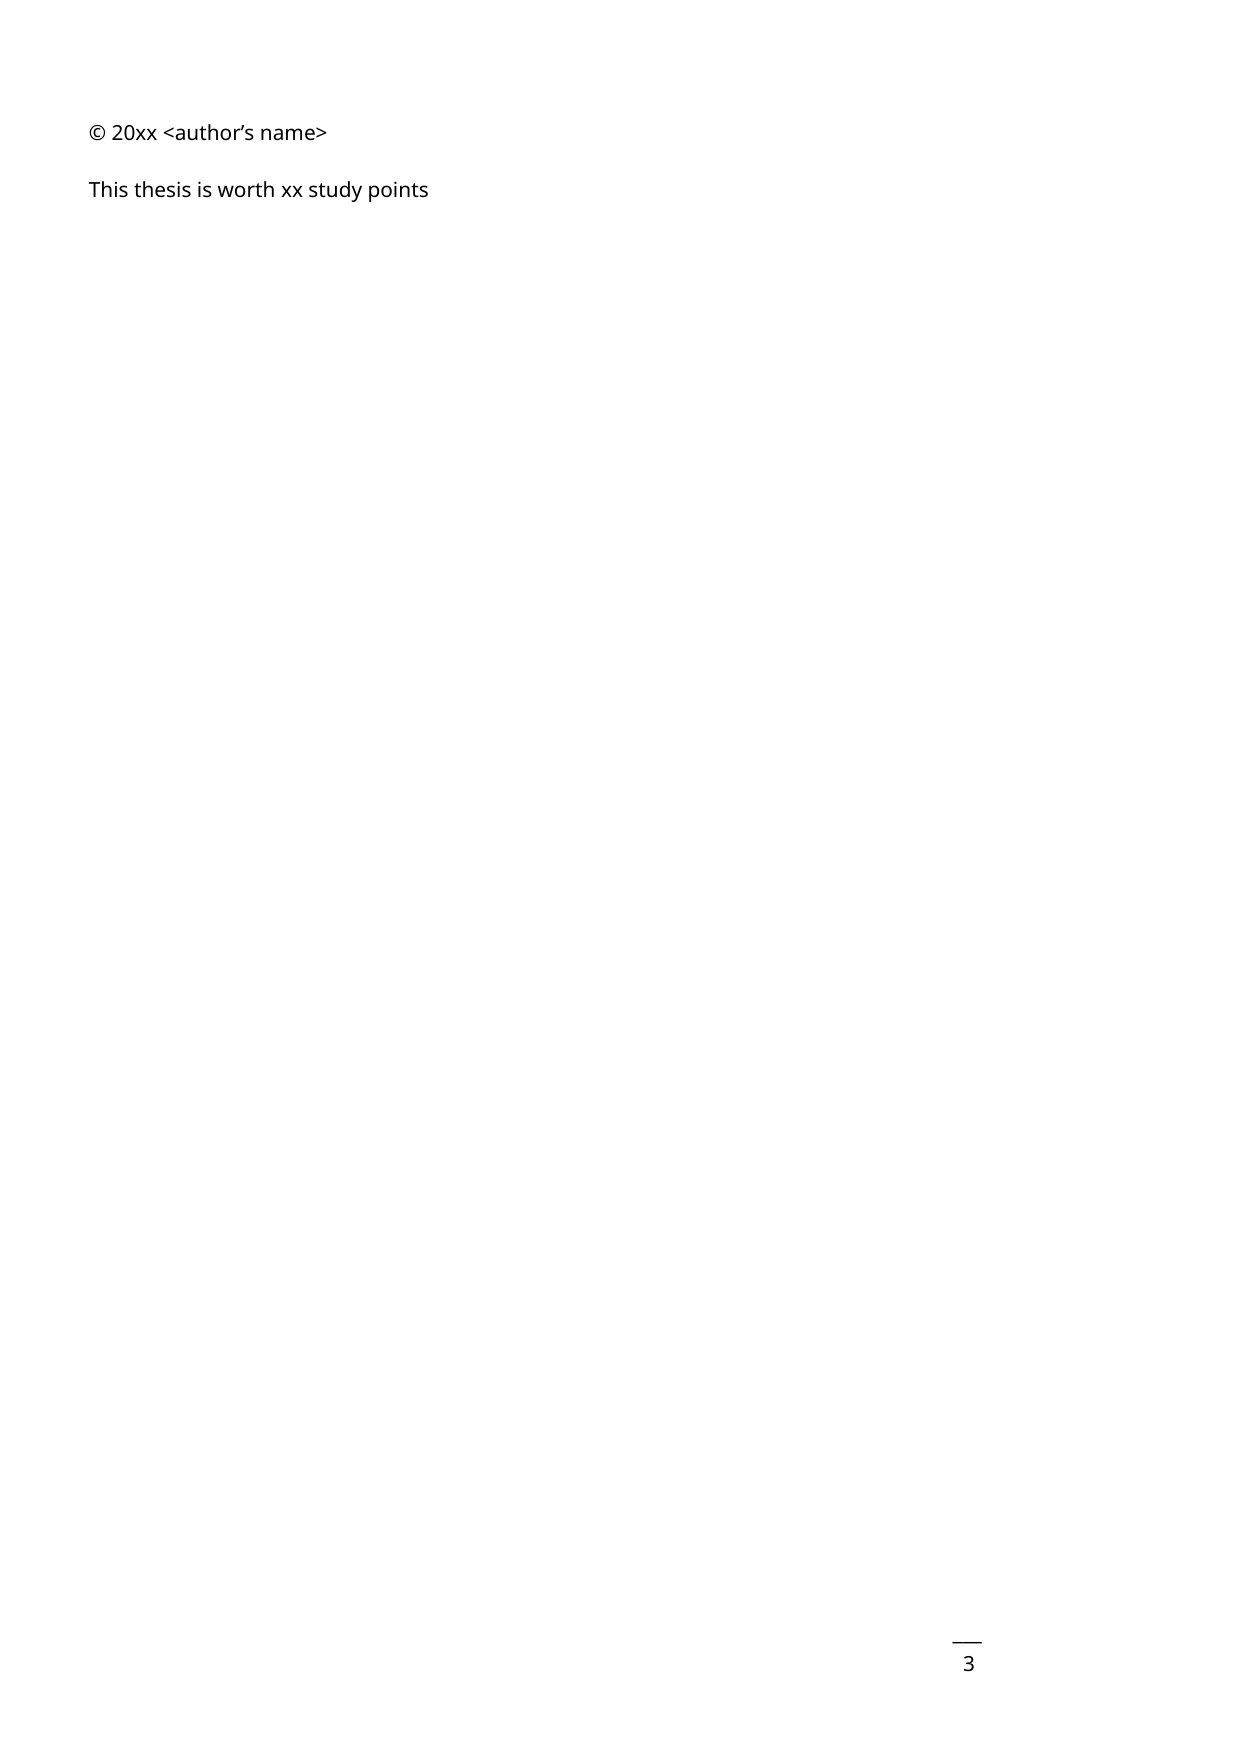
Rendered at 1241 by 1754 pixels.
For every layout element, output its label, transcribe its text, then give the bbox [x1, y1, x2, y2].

text This thesis is worth xx study points [89, 175, 1152, 203]
text © 20xx <author’s name> [89, 118, 1152, 147]
